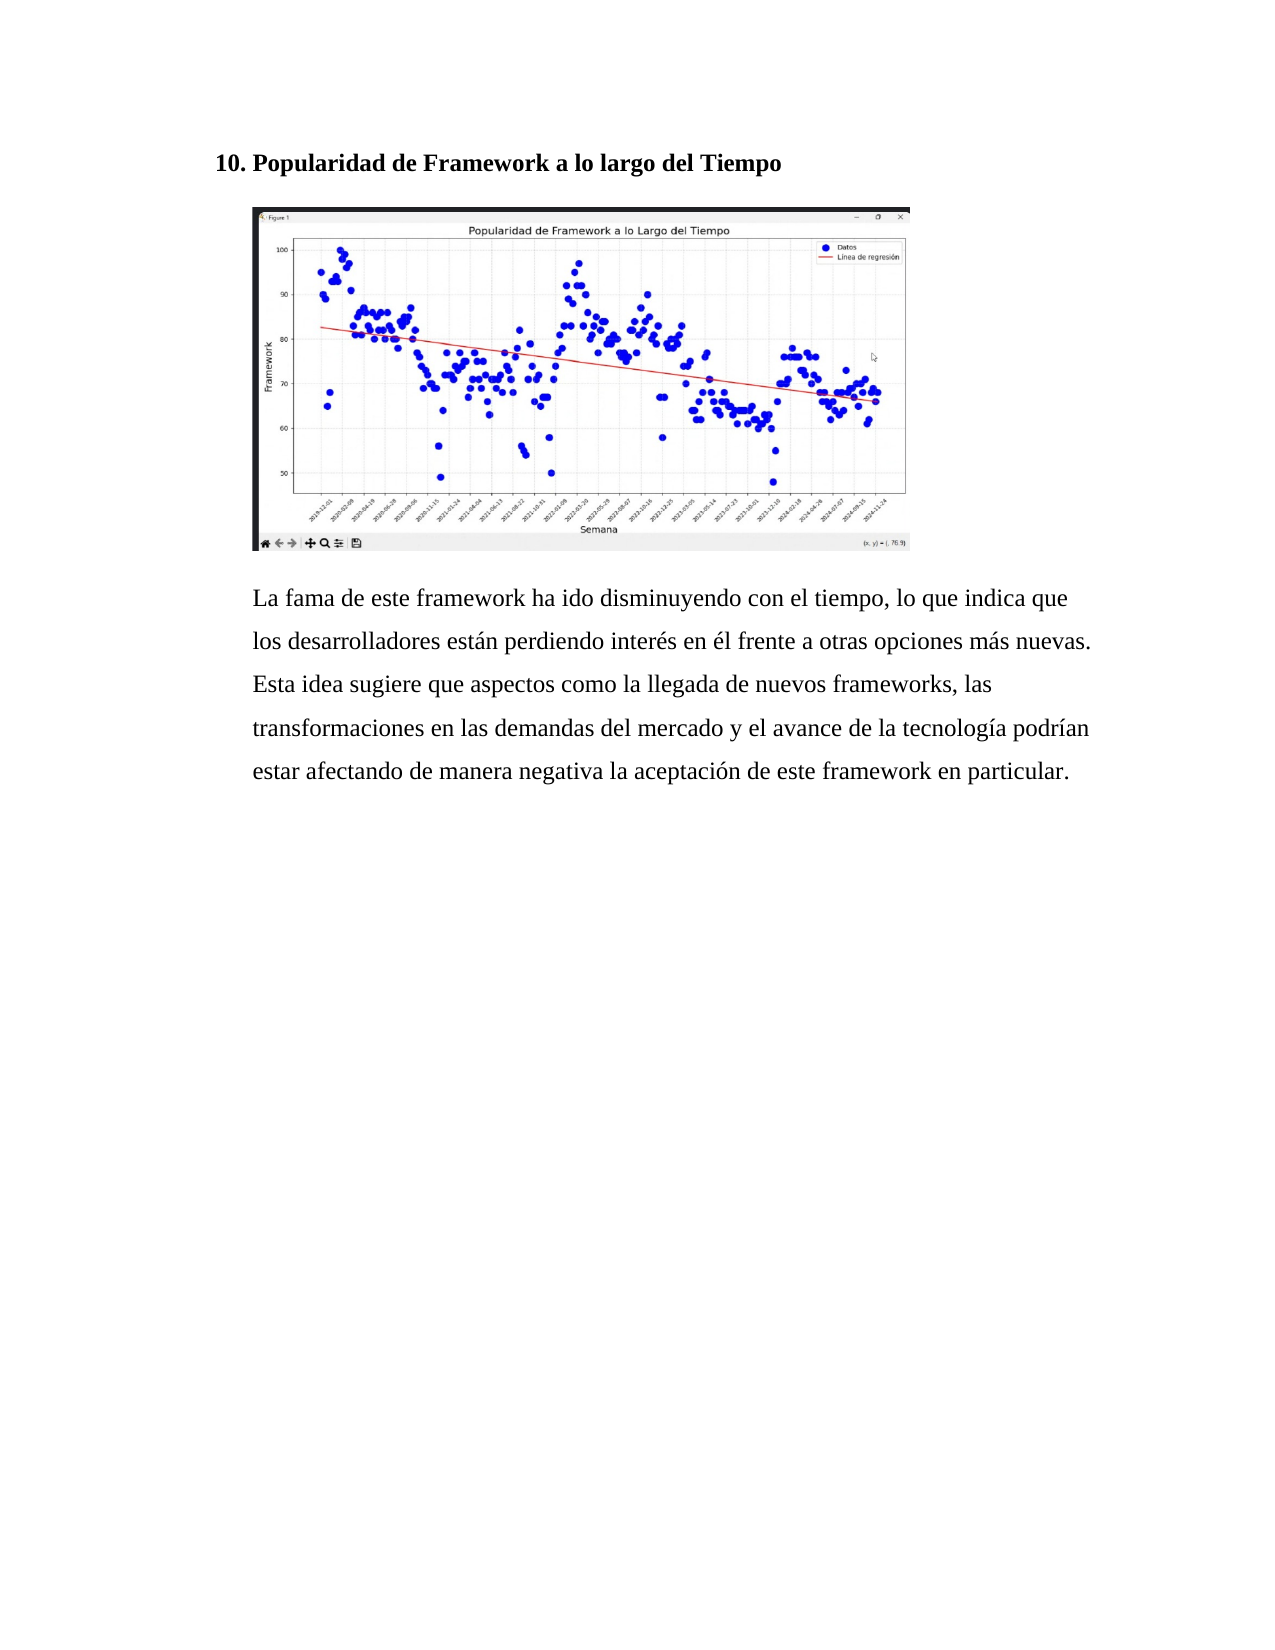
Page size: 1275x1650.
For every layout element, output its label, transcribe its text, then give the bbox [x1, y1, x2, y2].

picture [252, 207, 910, 551]
list Popularidad de Framework a lo largo del Tiempo [215, 148, 1098, 176]
text La fama de este framework ha ido disminuyendo con el tiempo, lo que indica que los desarrolladores están perdiendo interés en él frente a otras opciones más nuevas. Esta idea sugiere que aspectos como la llegada de nuevos frameworks, las transformaciones en las demandas del mercado y el avance de la tecnología podrían estar afectando de manera negativa la aceptación de este framework en particular. [252, 583, 1098, 784]
